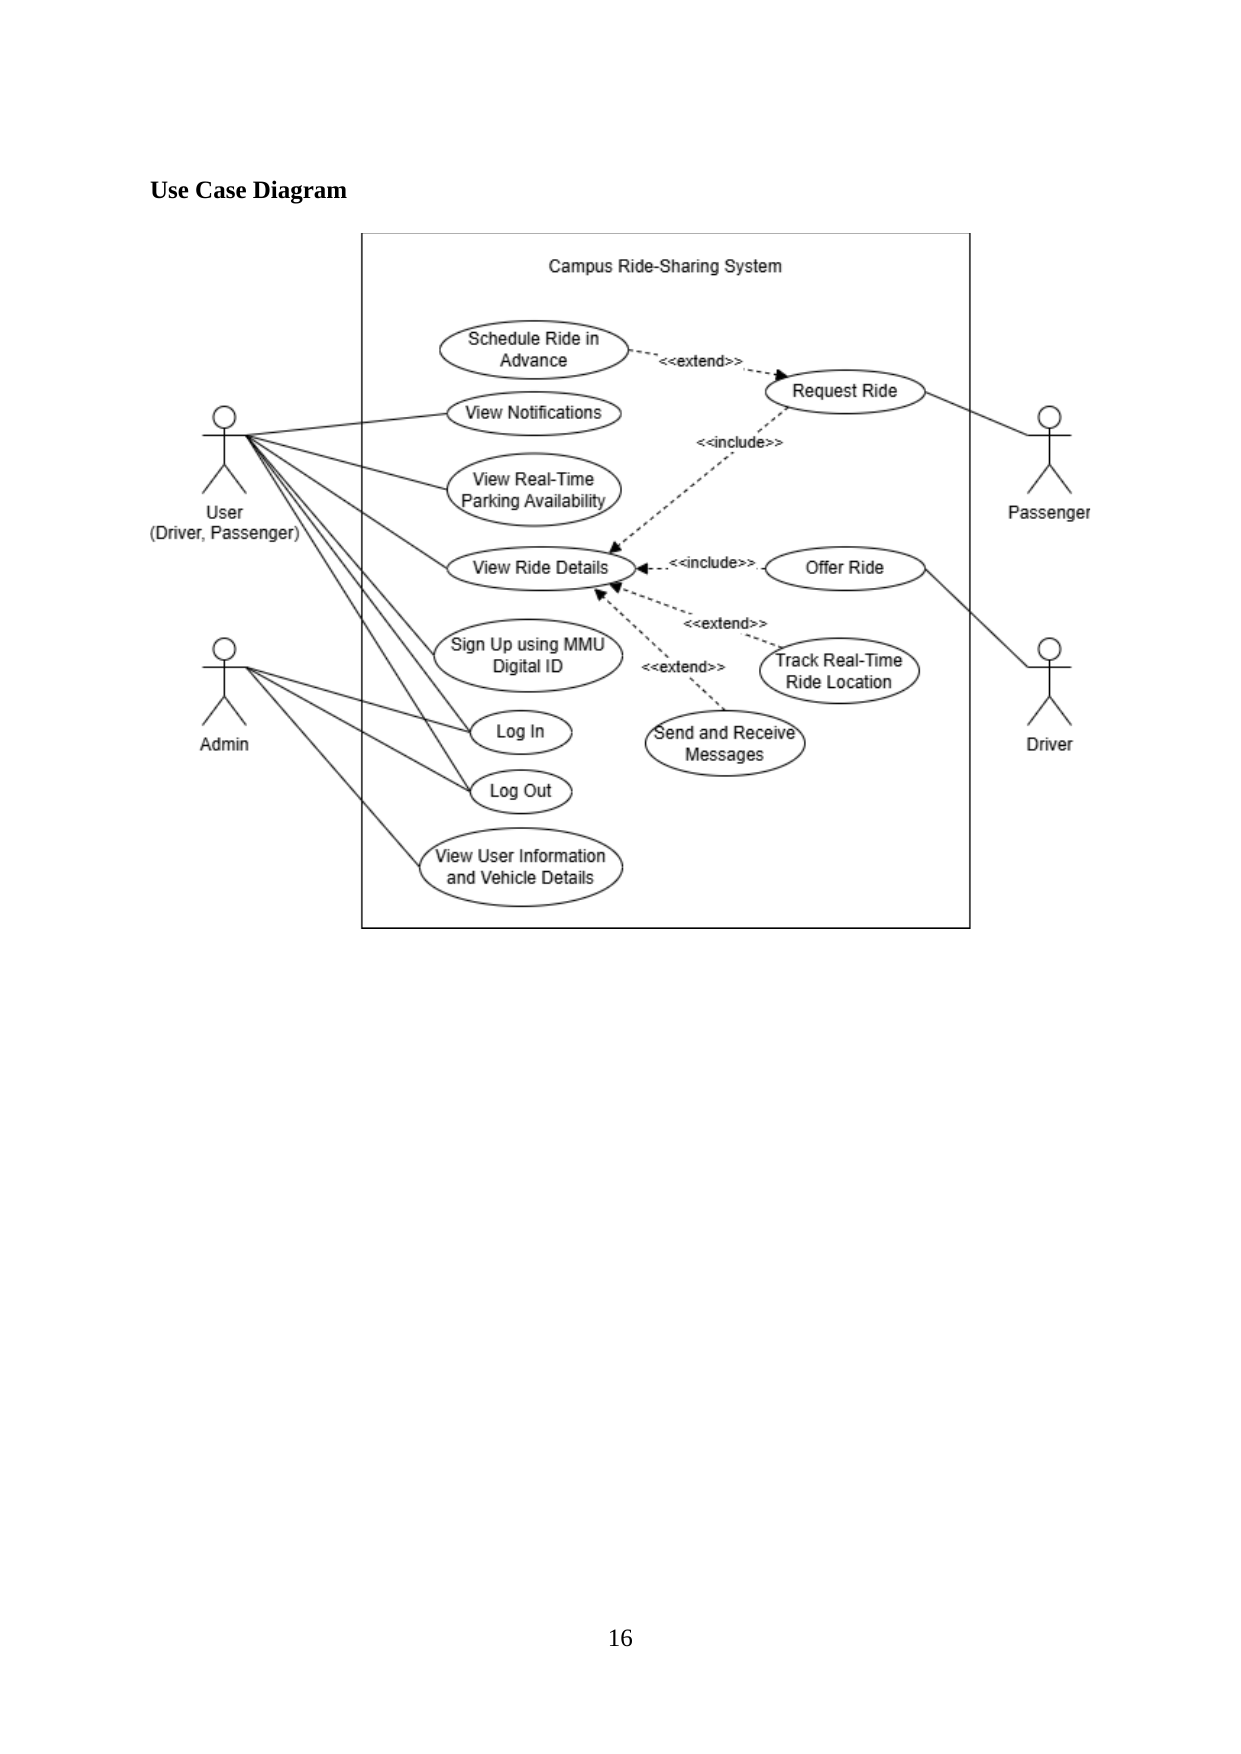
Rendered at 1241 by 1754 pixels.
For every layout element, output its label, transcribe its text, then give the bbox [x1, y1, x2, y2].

subtitle Use Case Diagram [150, 175, 1090, 204]
picture [150, 233, 1091, 929]
